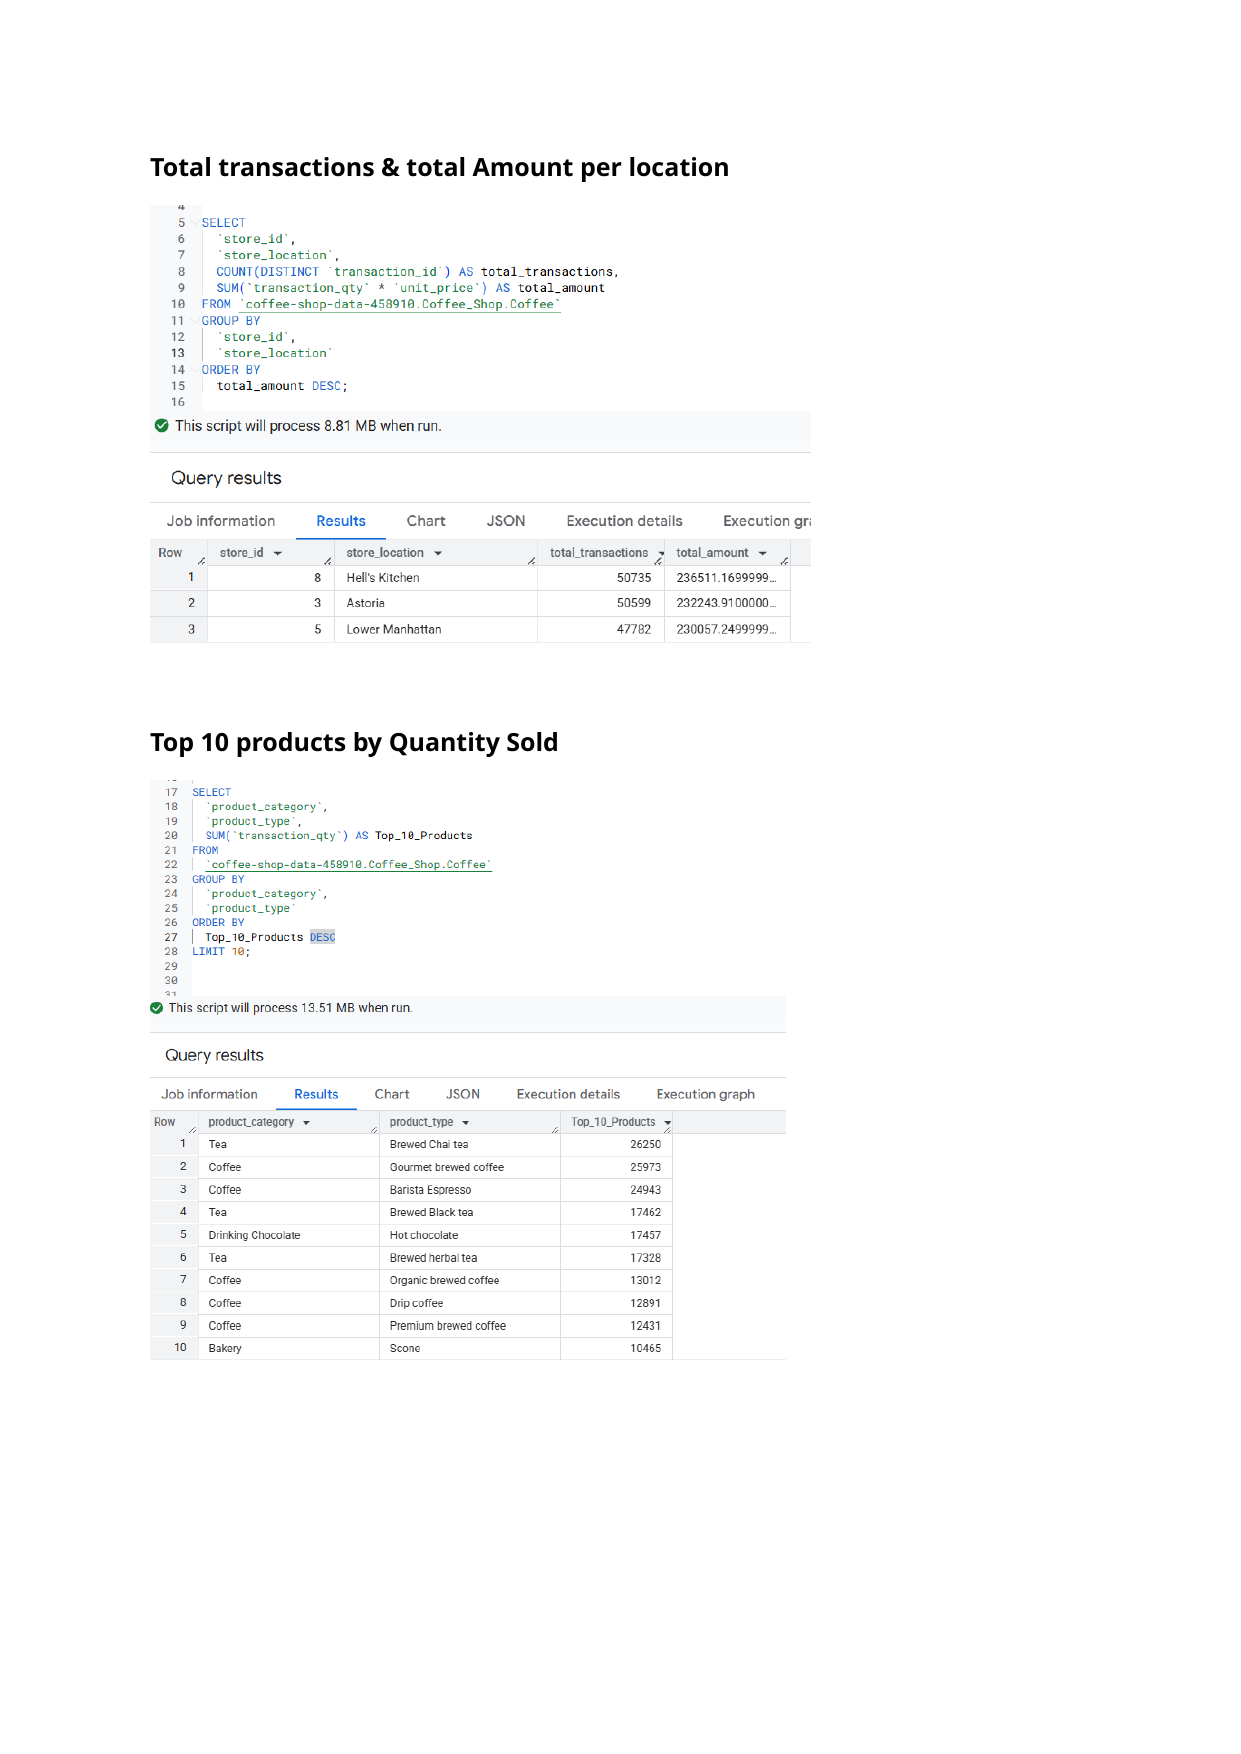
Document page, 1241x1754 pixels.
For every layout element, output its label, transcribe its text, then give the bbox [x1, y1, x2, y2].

text Total transactions & total Amount per location [150, 150, 1090, 184]
picture [150, 780, 786, 1369]
picture [150, 205, 811, 647]
text Top 10 products by Quantity Sold [150, 724, 1090, 758]
